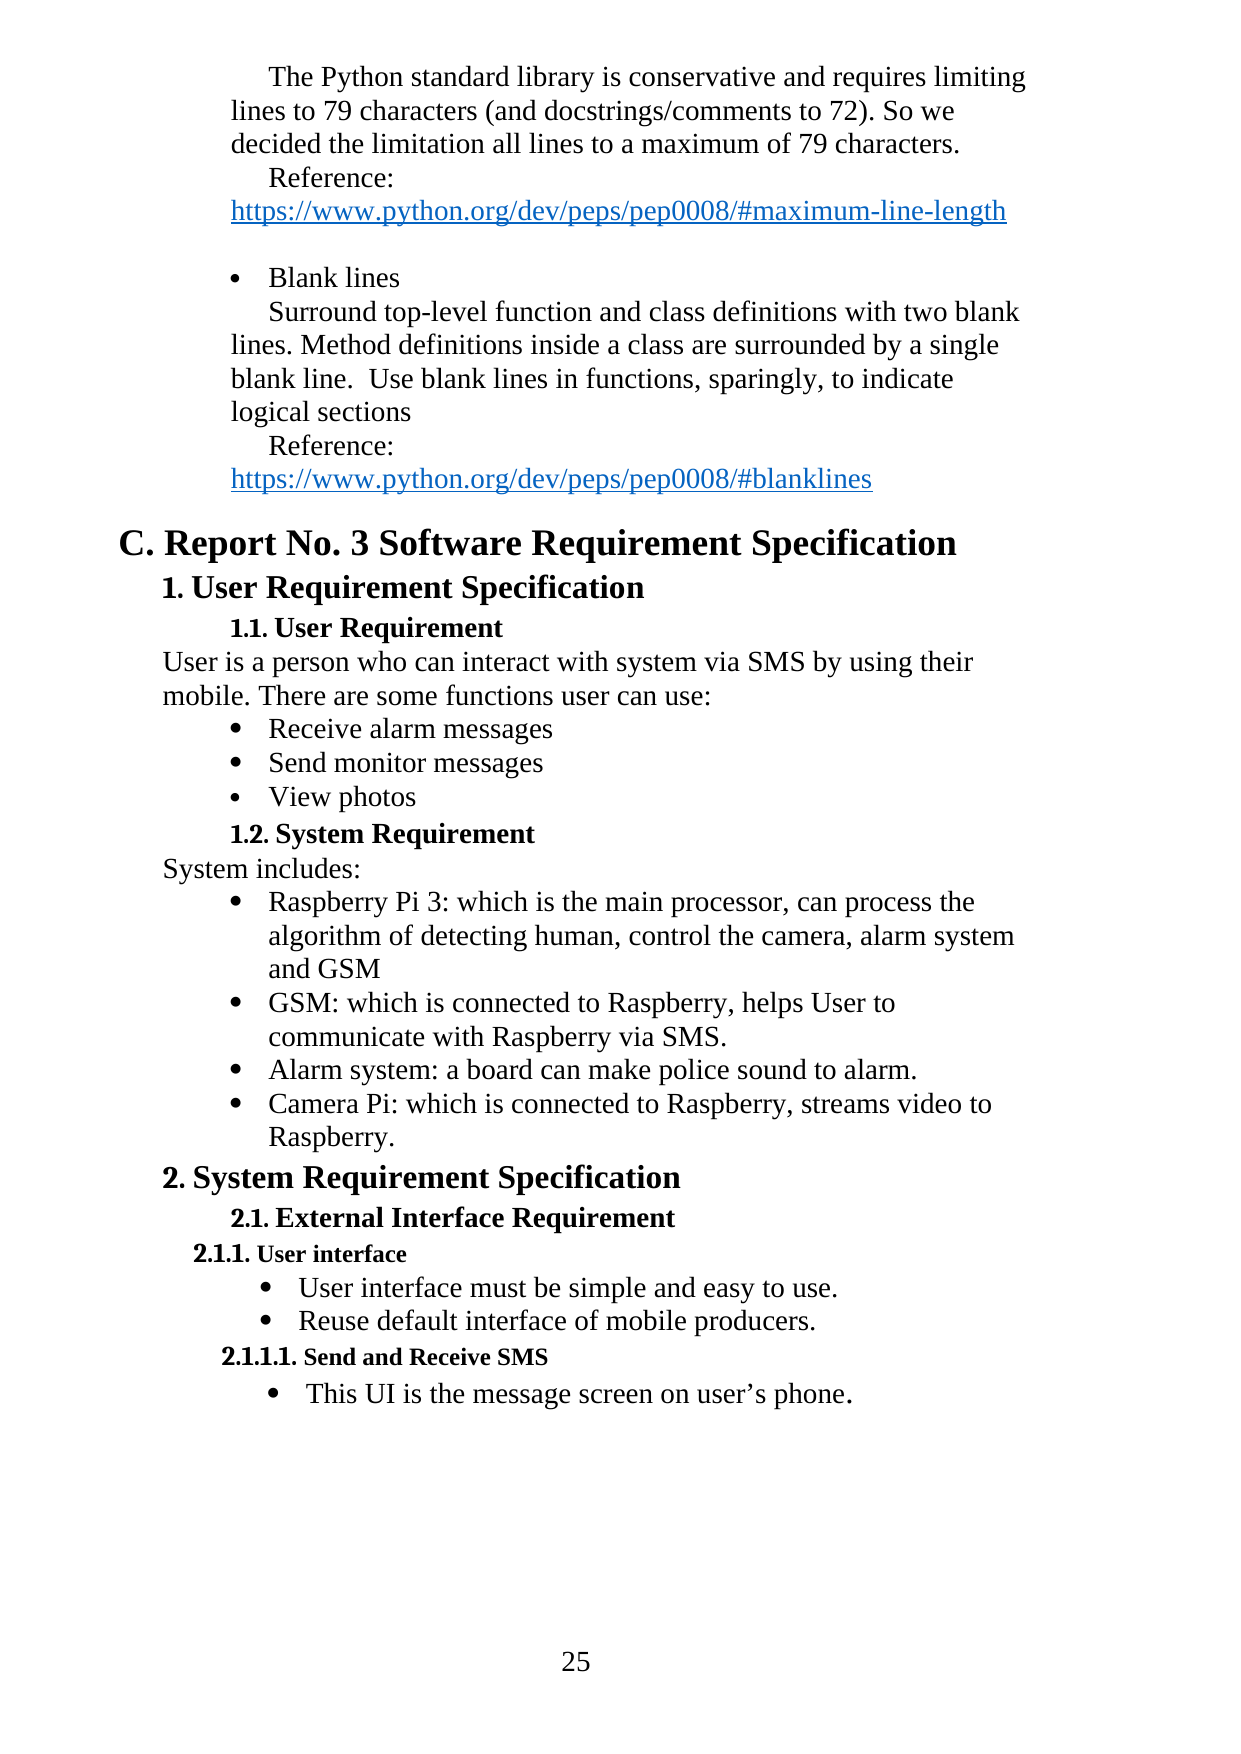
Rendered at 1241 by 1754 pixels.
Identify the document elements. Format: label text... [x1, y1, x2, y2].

list Alarm system: a board can make police sound to alarm. [231, 1052, 1033, 1086]
text System includes: [162, 851, 1033, 884]
subtitle System Requirement Specification [162, 1157, 1033, 1196]
text User is a person who can interact with system via SMS by using their mobile. There are some functions user can use: [162, 644, 1033, 712]
list Camera Pi: which is connected to Raspberry, streams video to Raspberry. [231, 1086, 1033, 1153]
list This UI is the message screen on user’s phone. [268, 1372, 1033, 1411]
text Reference: https://www.python.org/dev/peps/pep0008/#blanklines [231, 428, 1033, 495]
list Reuse default interface of mobile producers. [261, 1303, 1033, 1337]
text Surround top-level function and class definitions with two blank lines. Method definitions inside a class are surrounded by a single blank line. Use blank lines in functions, sparingly, to indicate logical sections [231, 294, 1033, 428]
text Reference: https://www.python.org/dev/peps/pep0008/#maximum-line-length [231, 160, 1033, 227]
list Blank lines [231, 260, 1033, 294]
list GSM: which is connected to Raspberry, helps User to communicate with Raspberry via SMS. [231, 985, 1033, 1052]
subtitle System Requirement [231, 817, 1033, 851]
list View photos [231, 779, 1033, 812]
list User interface must be simple and easy to use. [261, 1270, 1033, 1303]
subtitle User Requirement [231, 611, 1033, 644]
subtitle External Interface Requirement [231, 1200, 1033, 1234]
list Receive alarm messages [231, 712, 1033, 745]
subtitle User interface [118, 1238, 1033, 1270]
subtitle Send and Receive SMS [118, 1341, 1033, 1372]
subtitle Report No. 3 Software Requirement Specification [118, 520, 1033, 563]
list Send monitor messages [231, 745, 1033, 779]
text The Python standard library is conservative and requires limiting lines to 79 characters (and docstrings/comments to 72). So we decided the limitation all lines to a maximum of 79 characters. [231, 59, 1033, 160]
subtitle User Requirement Specification [162, 567, 1033, 606]
list Raspberry Pi 3: which is the main processor, can process the algorithm of detecting human, control the camera, alarm system and GSM [231, 884, 1033, 985]
